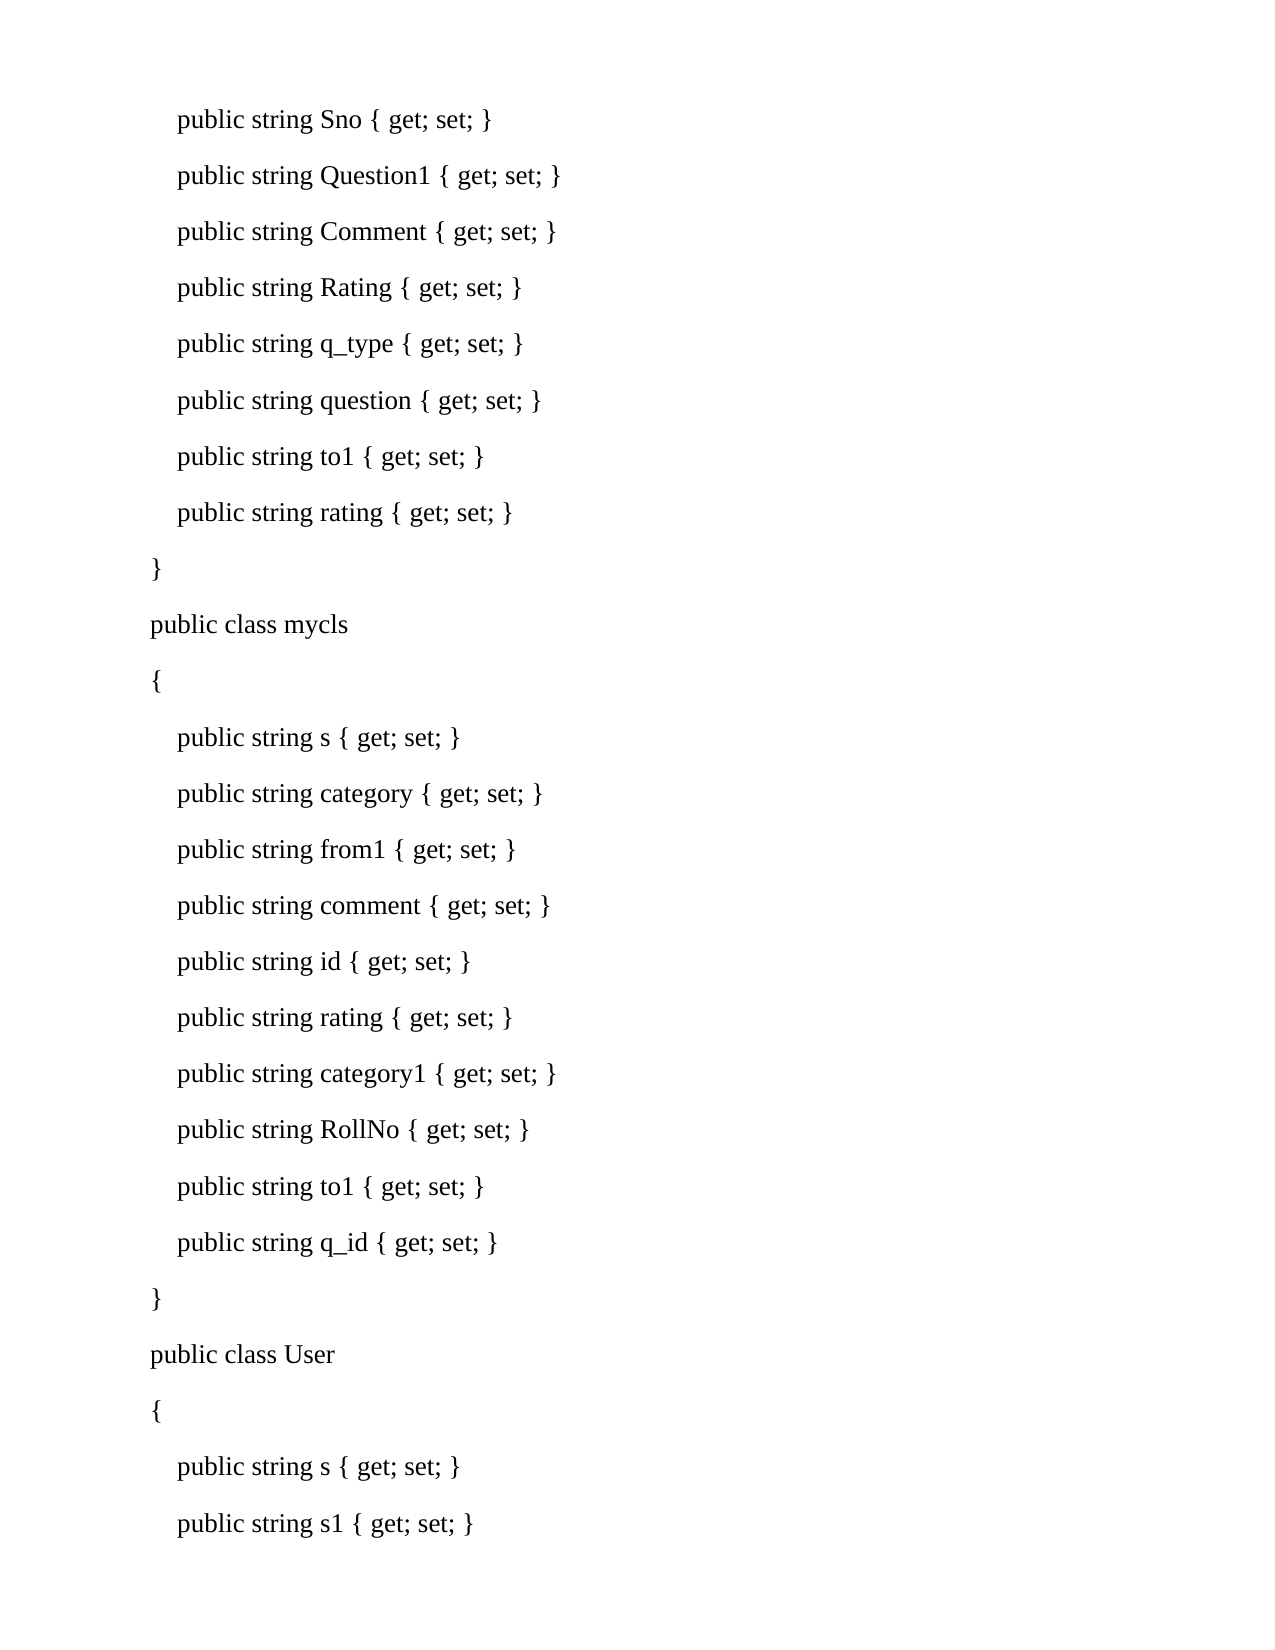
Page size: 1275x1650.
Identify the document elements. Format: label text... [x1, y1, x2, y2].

text public string category { get; set; } [150, 777, 1125, 808]
text public string q_id { get; set; } [150, 1226, 1125, 1257]
text public string rating { get; set; } [150, 496, 1125, 527]
text public string id { get; set; } [150, 945, 1125, 976]
text { [150, 1394, 1125, 1426]
text public string s { get; set; } [150, 721, 1125, 752]
text public string Sno { get; set; } [150, 103, 1125, 134]
text public string category1 { get; set; } [150, 1057, 1125, 1089]
text public class User [150, 1338, 1125, 1369]
text public string question { get; set; } [150, 384, 1125, 415]
text public string s { get; set; } [150, 1451, 1125, 1482]
text } [150, 1282, 1125, 1313]
text public string Rating { get; set; } [150, 271, 1125, 303]
text public string Question1 { get; set; } [150, 159, 1125, 190]
text } [150, 552, 1125, 583]
text public string to1 { get; set; } [150, 440, 1125, 471]
text public string q_type { get; set; } [150, 328, 1125, 359]
text public string Comment { get; set; } [150, 215, 1125, 246]
text public string rating { get; set; } [150, 1001, 1125, 1032]
text { [150, 664, 1125, 696]
text public string to1 { get; set; } [150, 1170, 1125, 1201]
text public string RollNo { get; set; } [150, 1114, 1125, 1145]
text public string from1 { get; set; } [150, 833, 1125, 864]
text public class mycls [150, 608, 1125, 639]
text public string s1 { get; set; } [150, 1507, 1125, 1538]
text public string comment { get; set; } [150, 889, 1125, 920]
